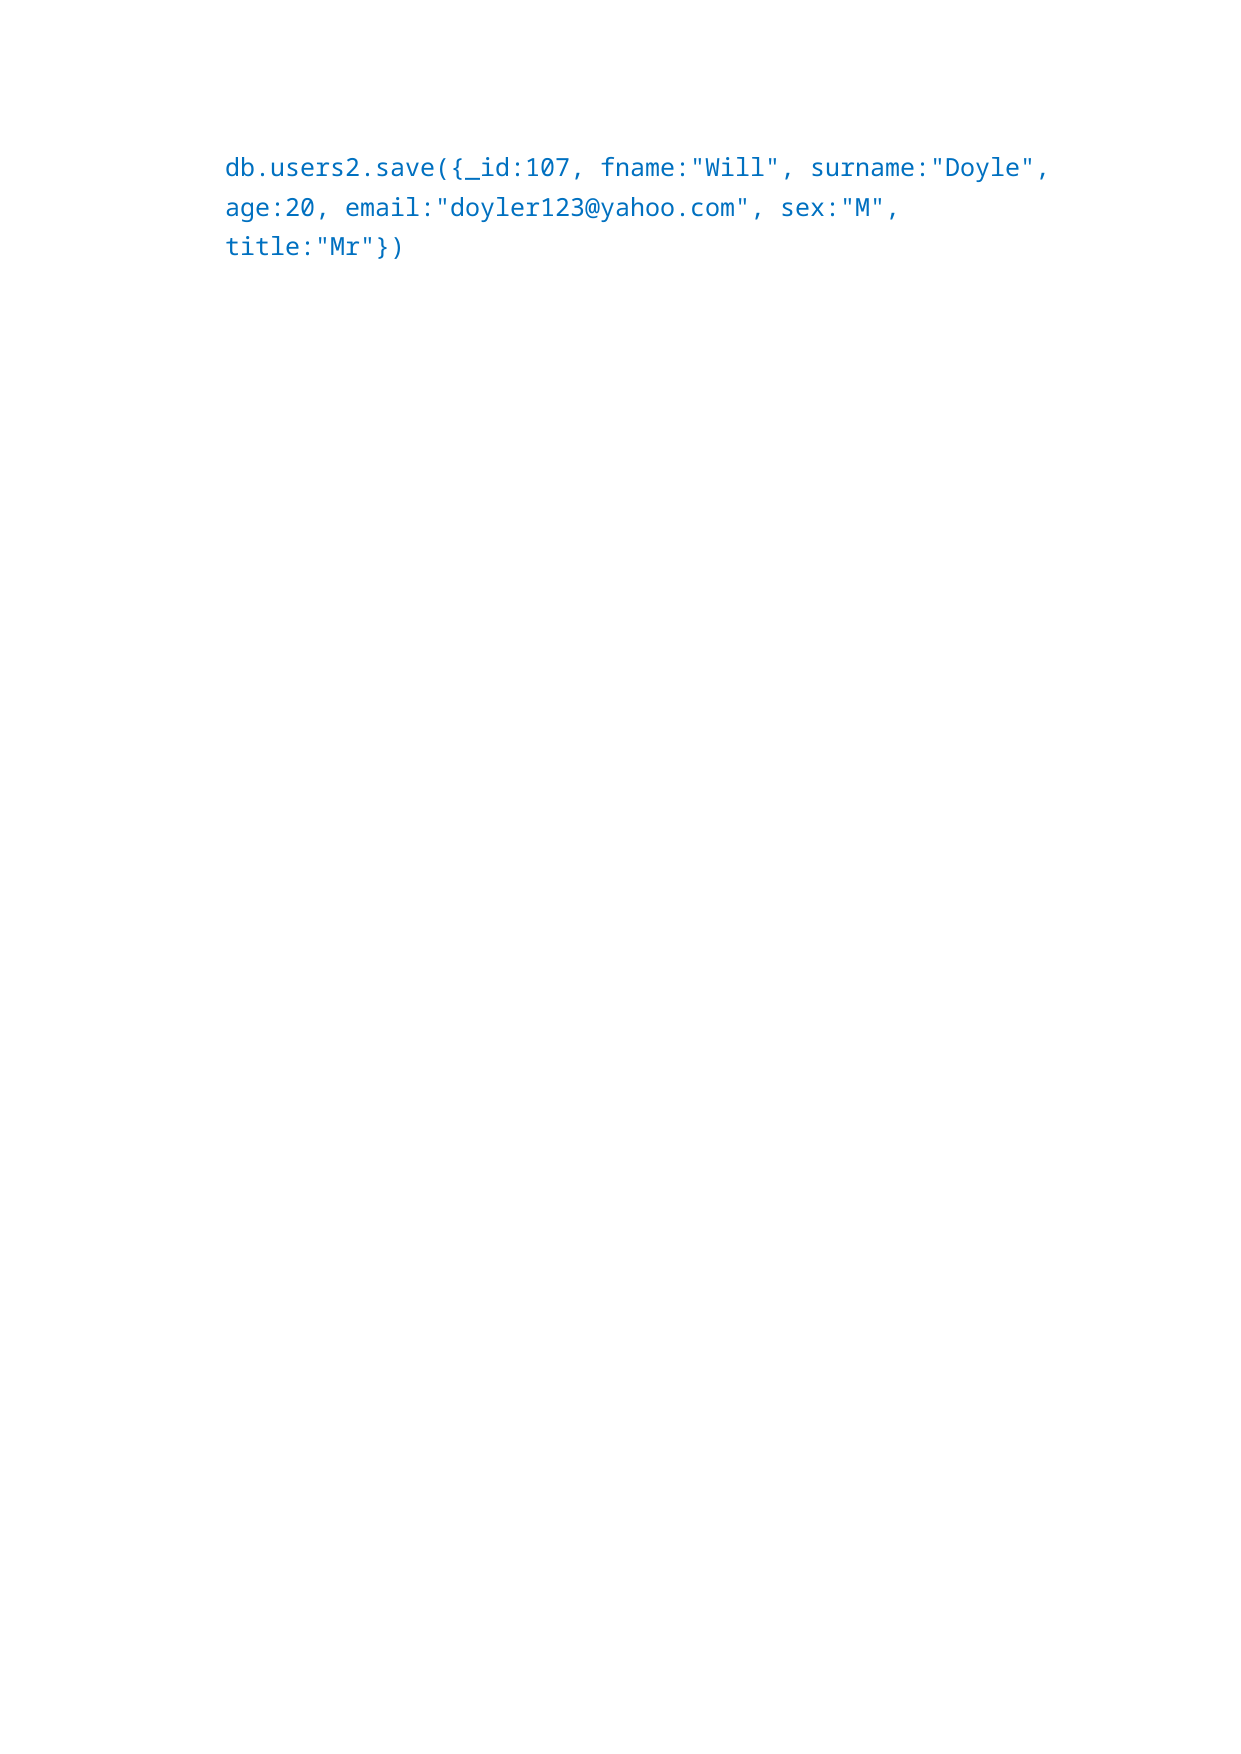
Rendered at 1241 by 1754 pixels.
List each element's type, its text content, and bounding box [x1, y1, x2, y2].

list db.users2.save({_id:107, fname:"Will", surname:"Doyle", age:20, email:"doyler123@yahoo.com", sex:"M", title:"Mr"}) [225, 150, 1090, 262]
